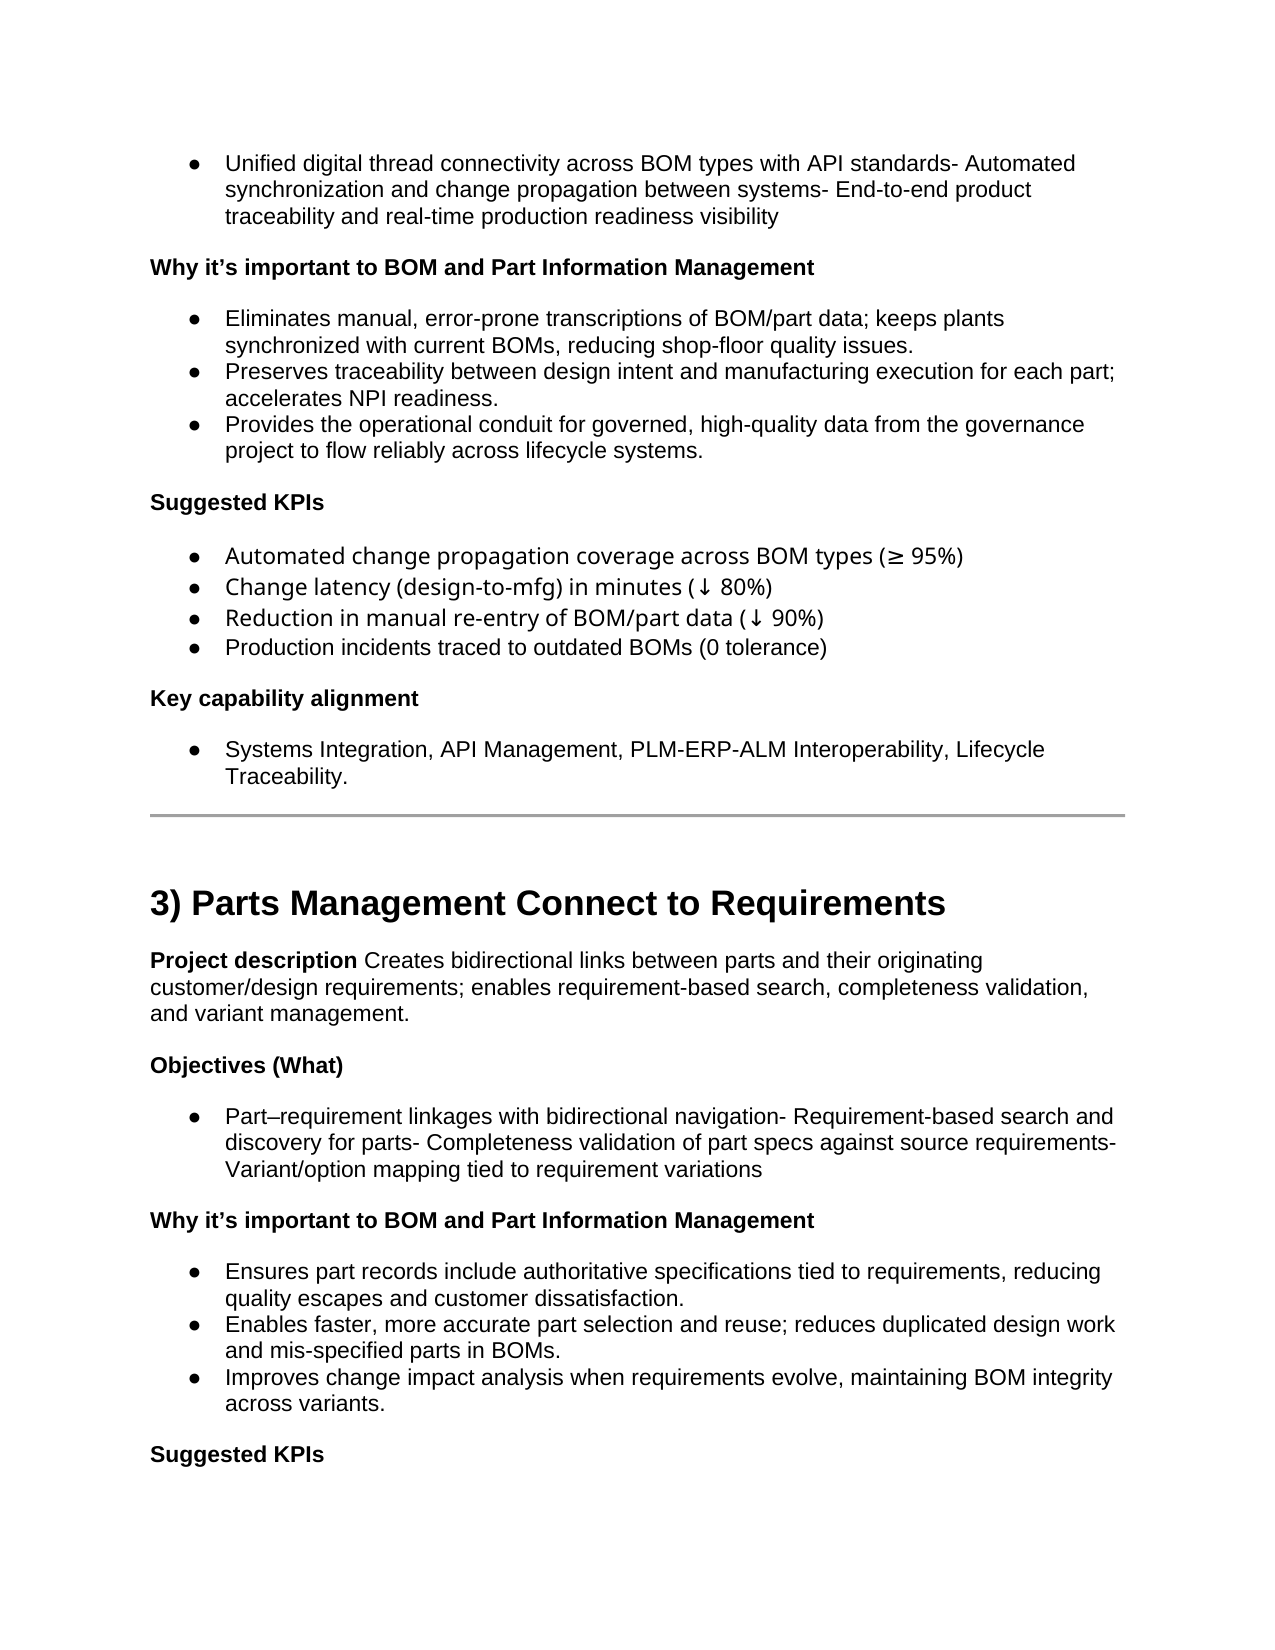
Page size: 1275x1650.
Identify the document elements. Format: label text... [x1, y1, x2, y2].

list Enables faster, more accurate part selection and reuse; reduces duplicated design work and mis-specified parts in BOMs. [187, 1311, 1125, 1364]
list Systems Integration, API Management, PLM-ERP-ALM Interoperability, Lifecycle Traceability. [187, 736, 1125, 789]
list Automated change propagation coverage across BOM types (≥ 95%) [187, 540, 1125, 571]
text Objectives (What) [150, 1052, 1125, 1078]
list Reduction in manual re-entry of BOM/part data (↓ 90%) [187, 602, 1125, 634]
list Ensures part records include authoritative specifications tied to requirements, reducing quality escapes and customer dissatisfaction. [187, 1258, 1125, 1311]
text Why it’s important to BOM and Part Information Management [150, 254, 1125, 280]
text Why it’s important to BOM and Part Information Management [150, 1207, 1125, 1233]
list Improves change impact analysis when requirements evolve, maintaining BOM integrity across variants. [187, 1364, 1125, 1416]
list Production incidents traced to outdated BOMs (0 tolerance) [187, 634, 1125, 660]
list Part–requirement linkages with bidirectional navigation- Requirement-based search and discovery for parts- Completeness validation of part specs against source requirements- Variant/option mapping tied to requirement variations [187, 1103, 1125, 1182]
list Eliminates manual, error-prone transcriptions of BOM/part data; keeps plants synchronized with current BOMs, reducing shop-floor quality issues. [187, 305, 1125, 358]
text Suggested KPIs [150, 1441, 1125, 1468]
text Key capability alignment [150, 685, 1125, 711]
text Suggested KPIs [150, 488, 1125, 515]
text Project description Creates bidirectional links between parts and their originating customer/design requirements; enables requirement-based search, completeness validation, and variant management. [150, 947, 1125, 1027]
list Provides the operational conduit for governed, high-quality data from the governance project to flow reliably across lifecycle systems. [187, 411, 1125, 463]
list Preserves traceability between design intent and manufacturing execution for each part; accelerates NPI readiness. [187, 358, 1125, 411]
list Change latency (design-to-mfg) in minutes (↓ 80%) [187, 571, 1125, 602]
subtitle 3) Parts Management Connect to Requirements [150, 882, 1125, 922]
list Unified digital thread connectivity across BOM types with API standards- Automated synchronization and change propagation between systems- End-to-end product traceability and real-time production readiness visibility [187, 150, 1125, 229]
